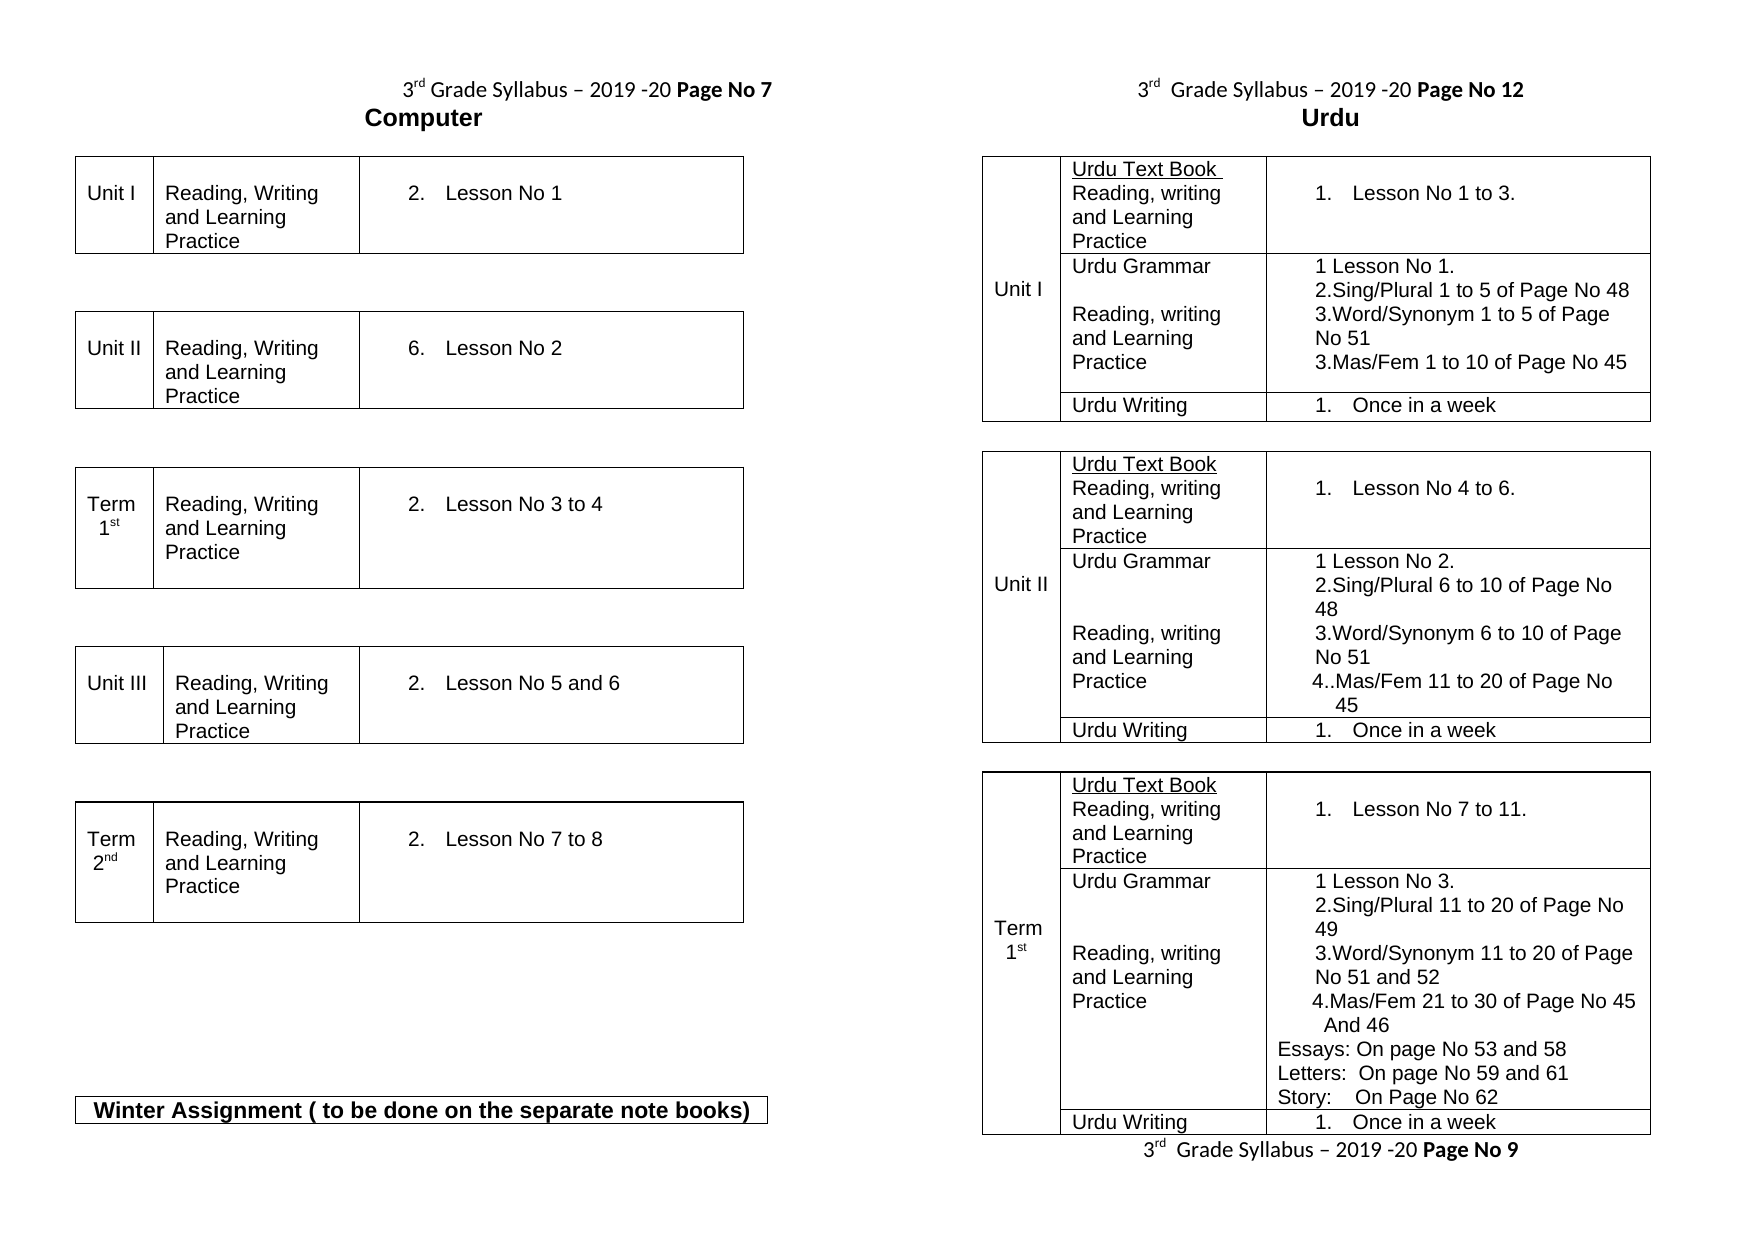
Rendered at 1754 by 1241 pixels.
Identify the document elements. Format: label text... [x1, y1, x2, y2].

table_header Urdu Text Book Reading, writing and Learning Practice [1061, 452, 1266, 548]
table_cell Once in a week [1267, 393, 1650, 421]
table_cell Urdu Grammar Reading, writing and Learning Practice [1061, 549, 1266, 717]
table_header Lesson No 5 and 6 [360, 647, 743, 743]
text 3rd Grade Syllabus – 2019 -20 Page No 7 [75, 75, 772, 103]
table_header Unit I [76, 157, 153, 253]
table_header Term 2nd [76, 803, 153, 922]
table_header Reading, Writing and Learning Practice [154, 468, 359, 587]
table_header Lesson No 3 to 4 [360, 468, 743, 587]
table_header Unit II [76, 312, 153, 408]
text Computer [75, 103, 772, 132]
table_header Urdu Text Book Reading, writing and Learning Practice [1061, 773, 1266, 868]
table_cell Urdu Writing [1061, 1110, 1266, 1134]
table_cell 1 Lesson No 3. 2.Sing/Plural 11 to 20 of Page No 49 3.Word/Synonym 11 to 20 of Page No 51 and 52 4.Mas/Fem 21 to 30 of Page No 45 And 46 Essays: On page No 53 and 58 Letters: On page No 59 and 61 Story: On Page No 62 [1267, 869, 1650, 1109]
table_header Unit III [76, 647, 163, 743]
text 3rd Grade Syllabus – 2019 -20 Page No 12 [982, 75, 1679, 103]
table_header Unit I [983, 157, 1060, 421]
table_cell Urdu Grammar Reading, writing and Learning Practice [1061, 869, 1266, 1109]
table_header Term 1st [76, 468, 153, 587]
table_cell Urdu Writing [1061, 393, 1266, 421]
text 3rd Grade Syllabus – 2019 -20 Page No 9 [982, 1135, 1679, 1163]
table_header Lesson No 4 to 6. [1267, 452, 1650, 548]
table_header Unit II [983, 452, 1060, 742]
table_header Term 1st [983, 773, 1060, 1134]
table_header Reading, Writing and Learning Practice [164, 647, 359, 743]
table_header Lesson No 1 [360, 157, 743, 253]
table_cell Once in a week [1267, 718, 1650, 742]
table_cell 1 Lesson No 2. 2.Sing/Plural 6 to 10 of Page No 48 3.Word/Synonym 6 to 10 of Page No 51 4..Mas/Fem 11 to 20 of Page No 45 [1267, 549, 1650, 717]
table_header Reading, Writing and Learning Practice [154, 803, 359, 922]
table_header Lesson No 2 [360, 312, 743, 408]
table_header Lesson No 7 to 11. [1267, 773, 1650, 868]
table_header Winter Assignment ( to be done on the separate note books) [76, 1097, 767, 1123]
table_header Lesson No 1 to 3. [1267, 157, 1650, 253]
table_cell Once in a week [1267, 1110, 1650, 1134]
table_cell Urdu Writing [1061, 718, 1266, 742]
table_cell 1 Lesson No 1. 2.Sing/Plural 1 to 5 of Page No 48 3.Word/Synonym 1 to 5 of Page No 51 3.Mas/Fem 1 to 10 of Page No 45 [1267, 254, 1650, 392]
table_header Reading, Writing and Learning Practice [154, 157, 359, 253]
table_header Lesson No 7 to 8 [360, 803, 743, 922]
table_header Reading, Writing and Learning Practice [154, 312, 359, 408]
table_header Urdu Text Book Reading, writing and Learning Practice [1061, 157, 1266, 253]
table_cell Urdu Grammar Reading, writing and Learning Practice [1061, 254, 1266, 392]
text Urdu [982, 103, 1679, 132]
